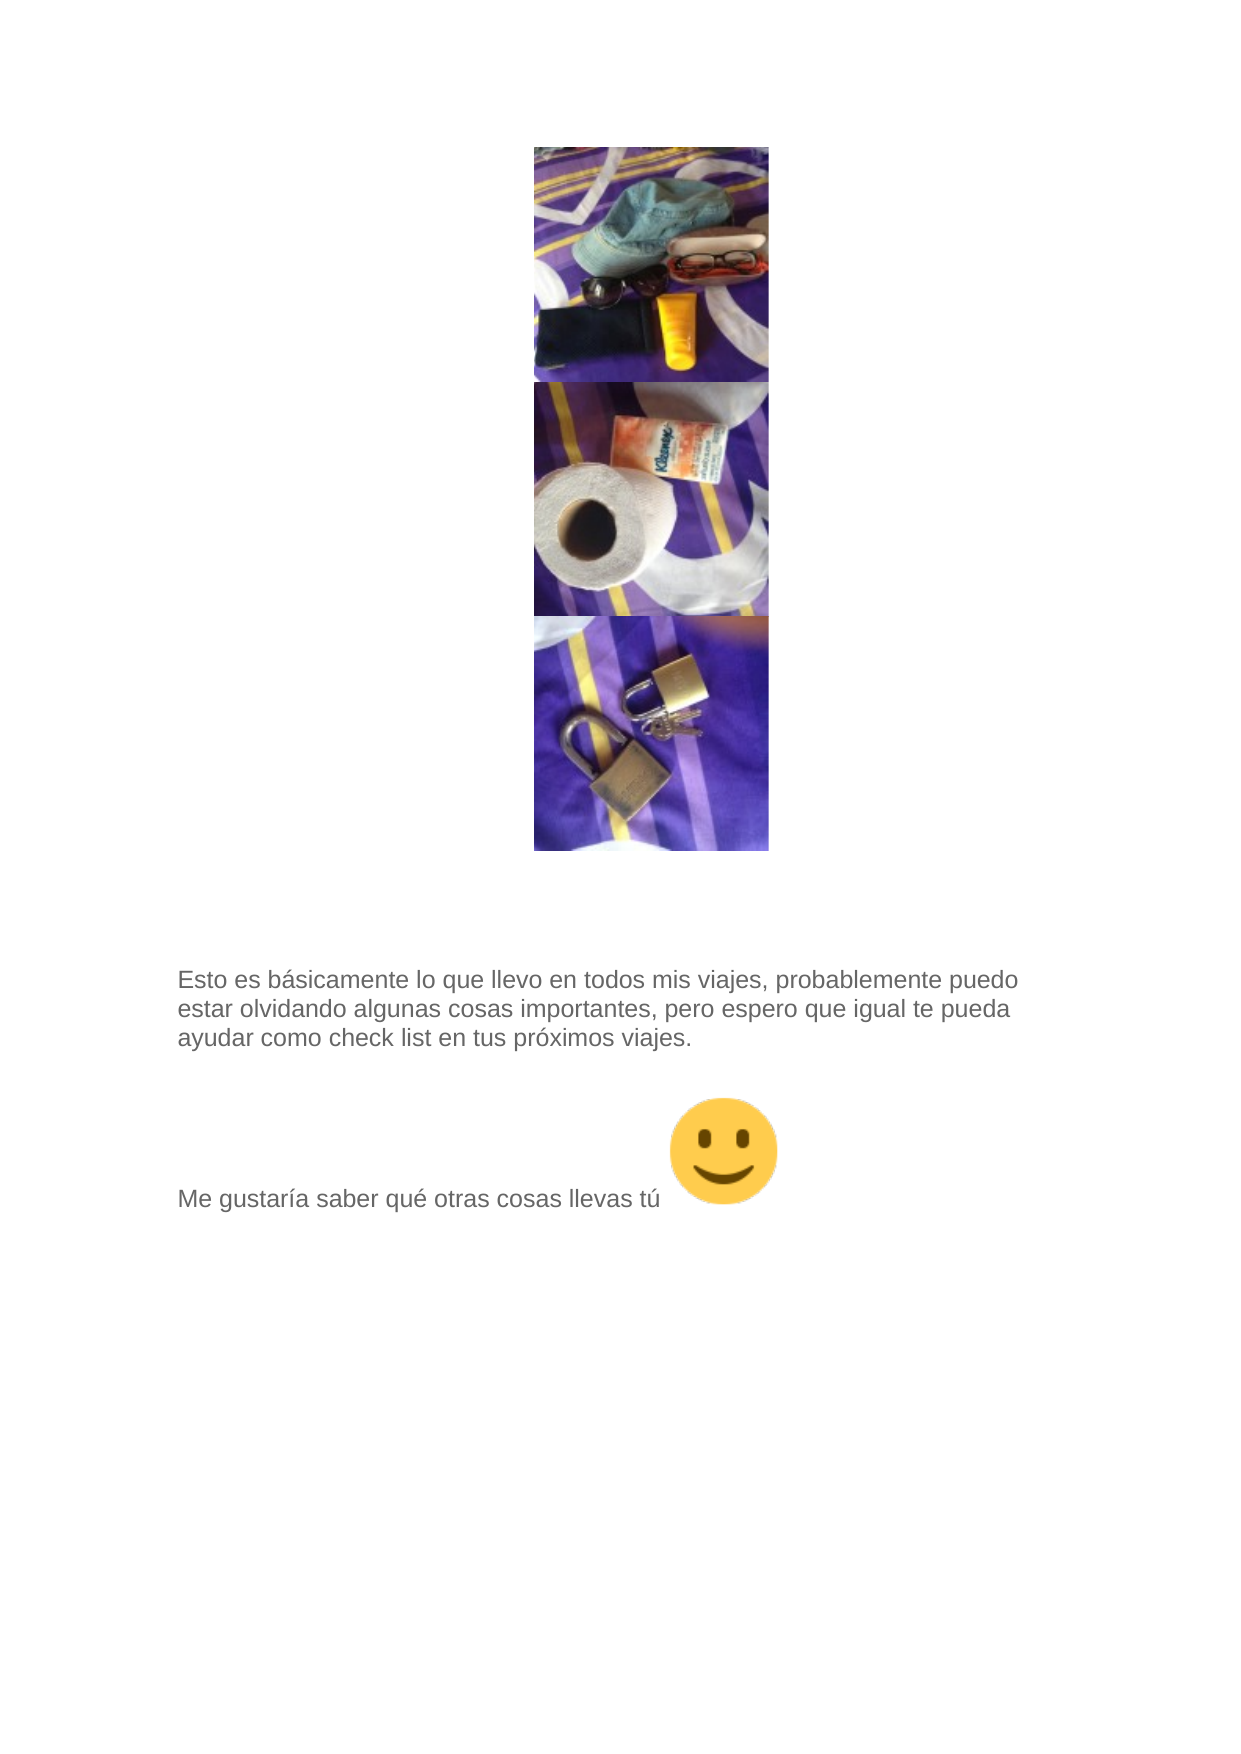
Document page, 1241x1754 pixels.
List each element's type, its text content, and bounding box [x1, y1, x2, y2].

picture [534, 147, 769, 851]
text Me gustaría saber qué otras cosas llevas tú [177, 1095, 1063, 1213]
text Esto es básicamente lo que llevo en todos mis viajes, probablemente puedo estar olvidando algunas cosas importantes, pero espero que igual te pueda ayudar como check list en tus próximos viajes. [177, 965, 1063, 1051]
picture [667, 1095, 781, 1208]
